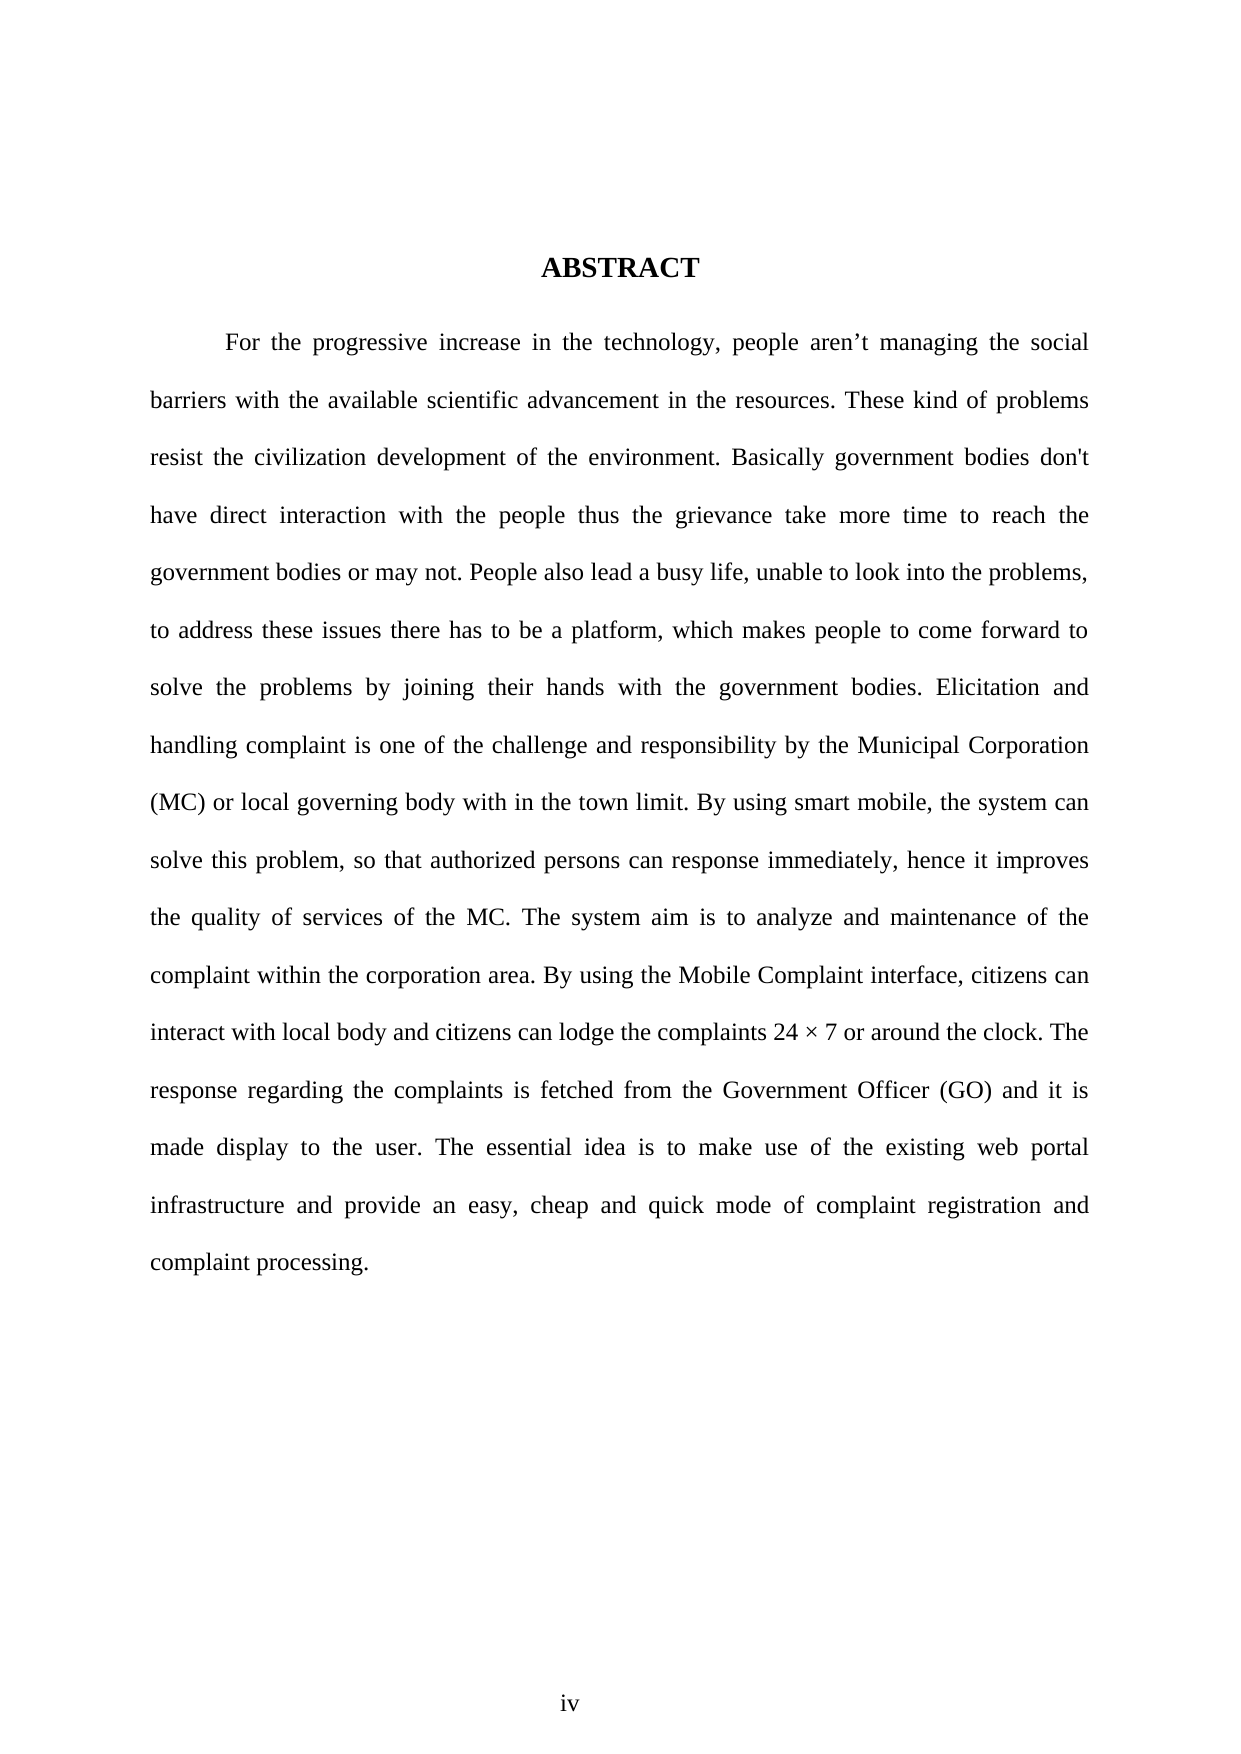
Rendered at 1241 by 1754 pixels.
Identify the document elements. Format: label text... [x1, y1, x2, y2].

text ABSTRACT [150, 251, 1090, 284]
text For the progressive increase in the technology, people aren’t managing the social barriers with the available scientific advancement in the resources. These kind of problems resist the civilization development of the environment. Basically government bodies don't have direct interaction with the people thus the grievance take more time to reach the government bodies or may not. People also lead a busy life, unable to look into the problems, to address these issues there has to be a platform, which makes people to come forward to solve the problems by joining their hands with the government bodies. Elicitation and handling complaint is one of the challenge and responsibility by the Municipal Corporation (MC) or local governing body with in the town limit. By using smart mobile, the system can solve this problem, so that authorized persons can response immediately, hence it improves the quality of services of the MC. The system aim is to analyze and maintenance of the complaint within the corporation area. By using the Mobile Complaint interface, citizens can interact with local body and citizens can lodge the complaints 24 × 7 or around the clock. The response regarding the complaints is fetched from the Government Officer (GO) and it is made display to the user. The essential idea is to make use of the existing web portal infrastructure and provide an easy, cheap and quick mode of complaint registration and complaint processing. [150, 327, 1090, 1276]
